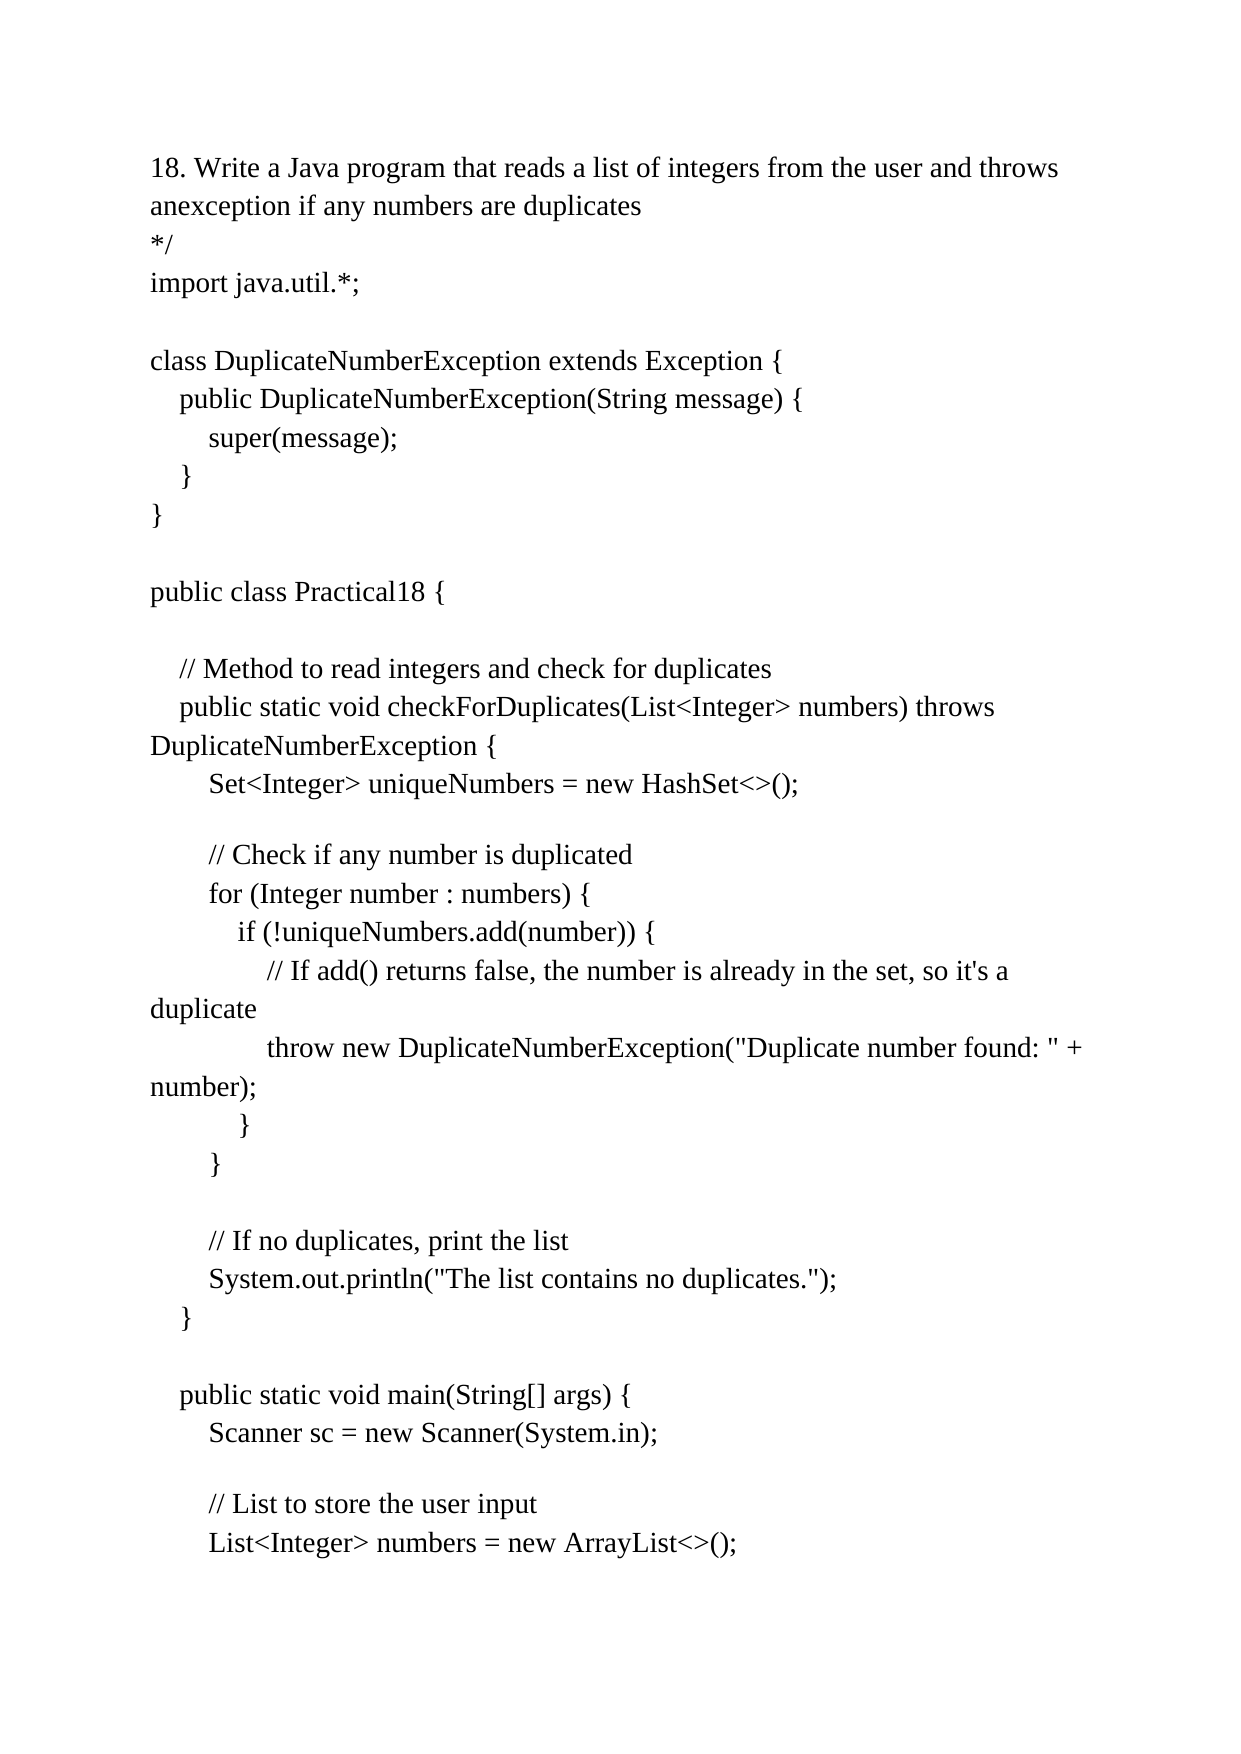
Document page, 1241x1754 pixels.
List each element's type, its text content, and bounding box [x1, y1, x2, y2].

text throw new DuplicateNumberException("Duplicate number found: " + number); [150, 1030, 1090, 1102]
text super(message); [150, 420, 1090, 453]
text } [150, 458, 1090, 492]
text } [150, 1300, 1090, 1333]
text // List to store the user input [150, 1486, 1090, 1520]
text } [150, 1146, 1090, 1179]
text // If add() returns false, the number is already in the set, so it's a duplicate [150, 953, 1090, 1025]
text List<Integer> numbers = new ArrayList<>(); [150, 1525, 1090, 1558]
text public class Practical18 { [150, 574, 1090, 607]
text } [150, 497, 1090, 530]
text Set<Integer> uniqueNumbers = new HashSet<>(); [150, 767, 1090, 800]
text class DuplicateNumberException extends Exception { [150, 343, 1090, 376]
text if (!uniqueNumbers.add(number)) { [150, 914, 1090, 948]
text System.out.println("The list contains no duplicates."); [150, 1261, 1090, 1295]
text } [150, 1107, 1090, 1141]
text // If no duplicates, print the list [150, 1223, 1090, 1256]
text Scanner sc = new Scanner(System.in); [150, 1416, 1090, 1449]
text import java.util.*; [150, 266, 1090, 299]
text public static void main(String[] args) { [150, 1377, 1090, 1411]
text for (Integer number : numbers) { [150, 876, 1090, 909]
text // Check if any number is duplicated [150, 837, 1090, 871]
text public static void checkForDuplicates(List<Integer> numbers) throws DuplicateNumberException { [150, 689, 1090, 762]
text // Method to read integers and check for duplicates [150, 651, 1090, 684]
text */ [150, 227, 1090, 261]
text public DuplicateNumberException(String message) { [150, 381, 1090, 415]
text 18. Write a Java program that reads a list of integers from the user and throws anexception if any numbers are duplicates [150, 150, 1090, 222]
